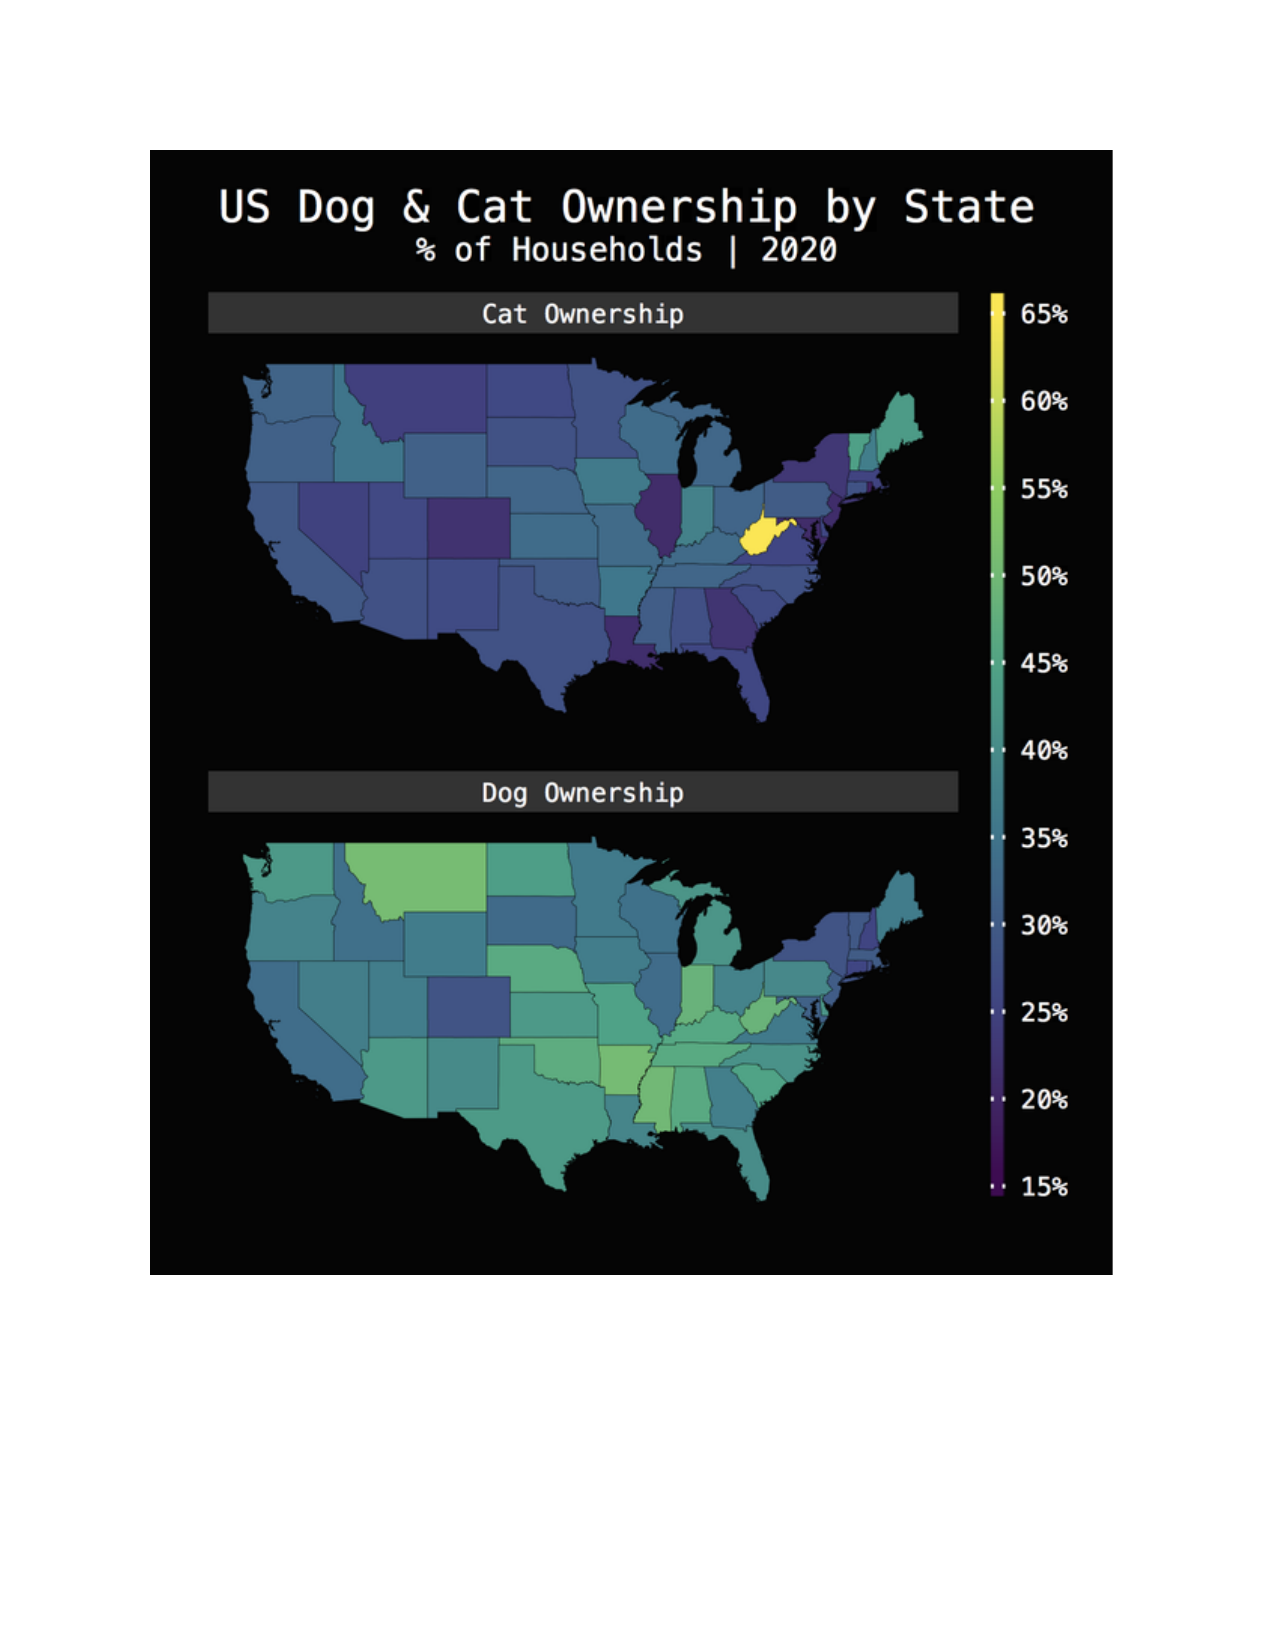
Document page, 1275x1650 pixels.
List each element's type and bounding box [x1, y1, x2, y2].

picture [150, 150, 1113, 1275]
